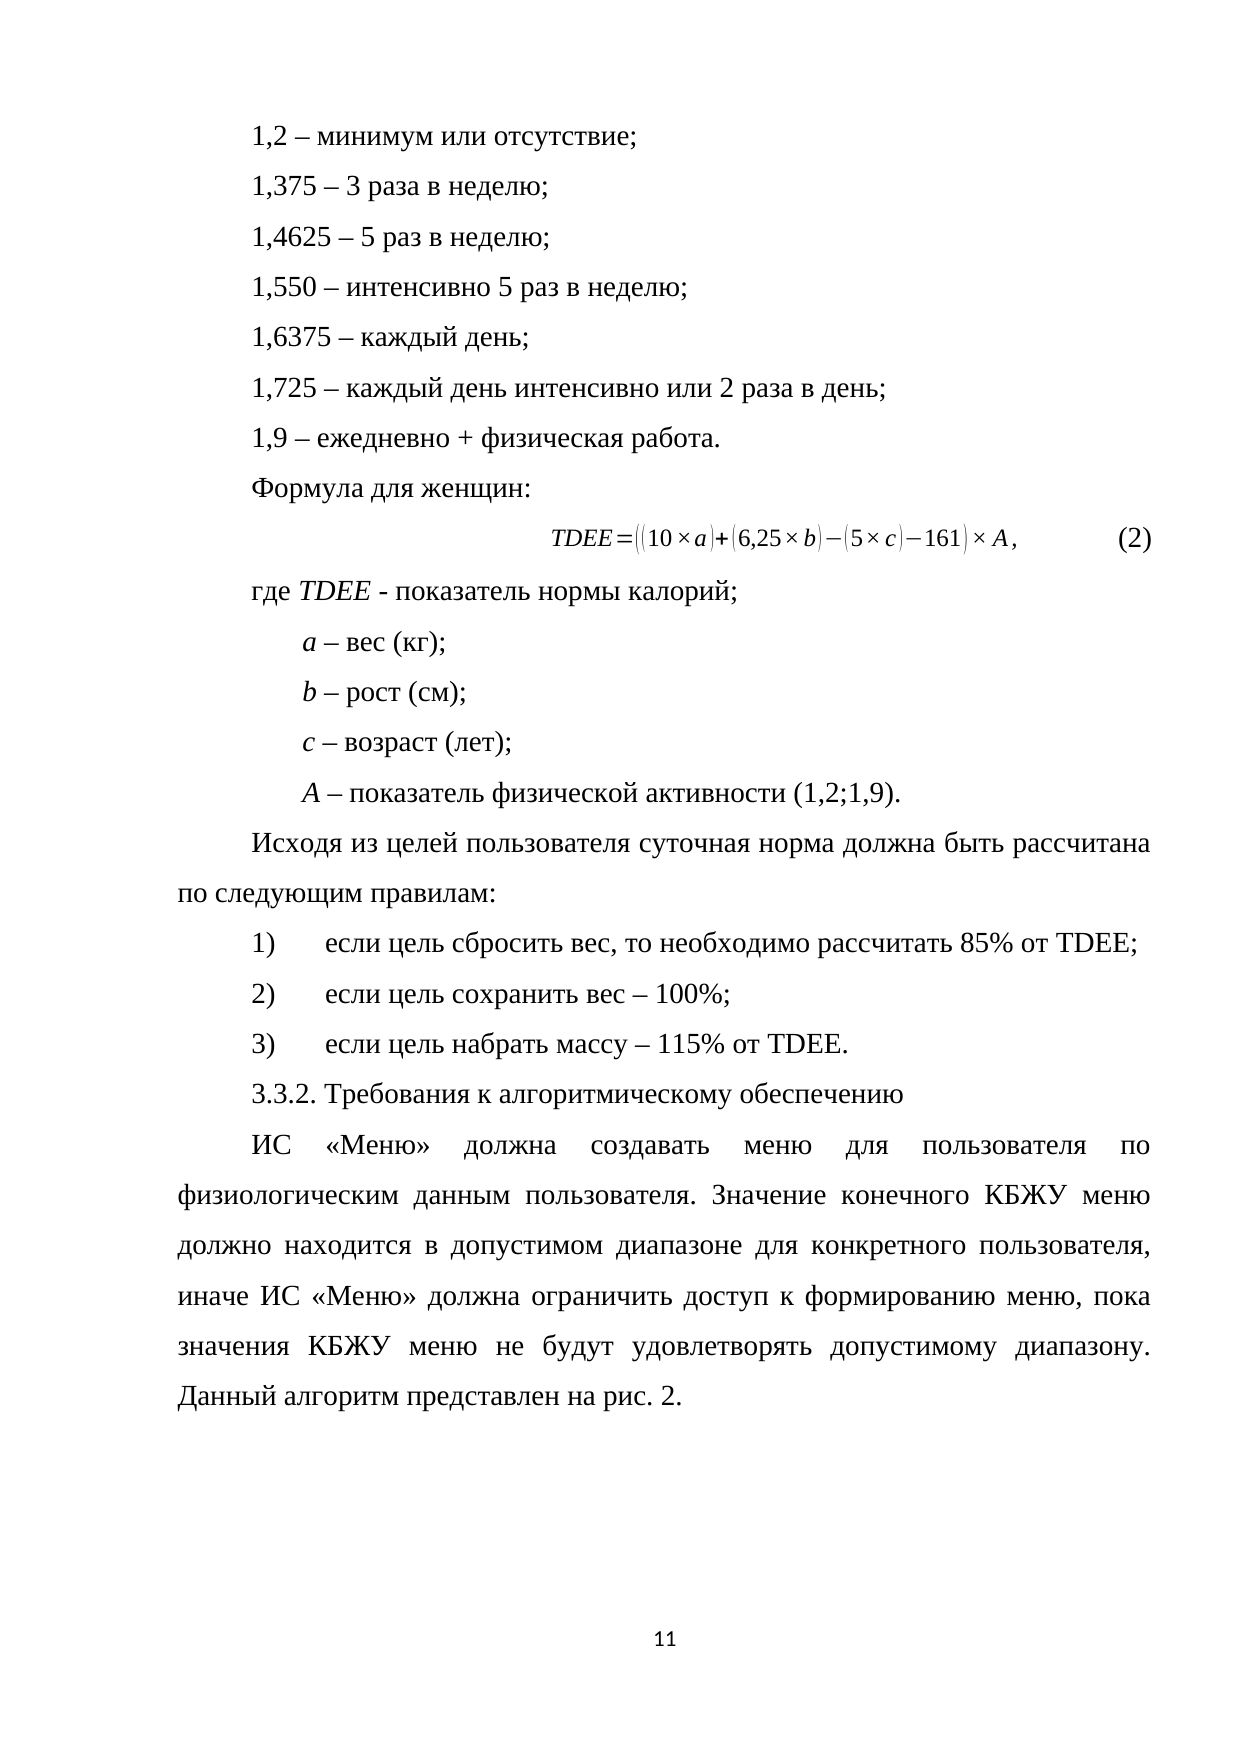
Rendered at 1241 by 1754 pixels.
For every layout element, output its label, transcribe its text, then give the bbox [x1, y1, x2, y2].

list если цель сохранить вес – 100%; [177, 976, 1152, 1009]
text 1,550 – интенсивно 5 раз в неделю; [177, 269, 1152, 303]
text 1,9 – ежедневно + физическая работа. [177, 420, 1152, 453]
text b – рост (см); [177, 674, 1152, 708]
list если цель набрать массу – 115% от TDEE. [177, 1026, 1152, 1060]
text a – вес (кг); [177, 624, 1152, 657]
text 1,2 – минимум или отсутствие; [177, 118, 1152, 152]
text Формула для женщин: [177, 470, 1152, 504]
text (2) [177, 521, 1152, 557]
text 1,725 – каждый день интенсивно или 2 раза в день; [177, 370, 1152, 403]
text 1,375 – 3 раза в неделю; [177, 168, 1152, 202]
subtitle 3.3.2. Требования к алгоритмическому обеспечению [177, 1077, 1152, 1110]
list если цель сбросить вес, то необходимо рассчитать 85% от TDEE; [177, 926, 1152, 959]
text А – показатель физической активности (1,2;1,9). [177, 775, 1152, 808]
text где TDEE - показатель нормы калорий; [177, 573, 1152, 607]
text 1,6375 – каждый день; [177, 319, 1152, 353]
text Исходя из целей пользователя суточная норма должна быть рассчитана по следующим правилам: [177, 825, 1152, 909]
text 1,4625 – 5 раз в неделю; [177, 219, 1152, 252]
text ИС «Меню» должна создавать меню для пользователя по физиологическим данным пользователя. Значение конечного КБЖУ меню должно находится в допустимом диапазоне для конкретного пользователя, иначе ИС «Меню» должна ограничить доступ к формированию меню, пока значения КБЖУ меню не будут удовлетворять допустимому диапазону. Данный алгоритм представлен на рис. 2. [177, 1127, 1152, 1412]
text с – возраст (лет); [177, 724, 1152, 758]
